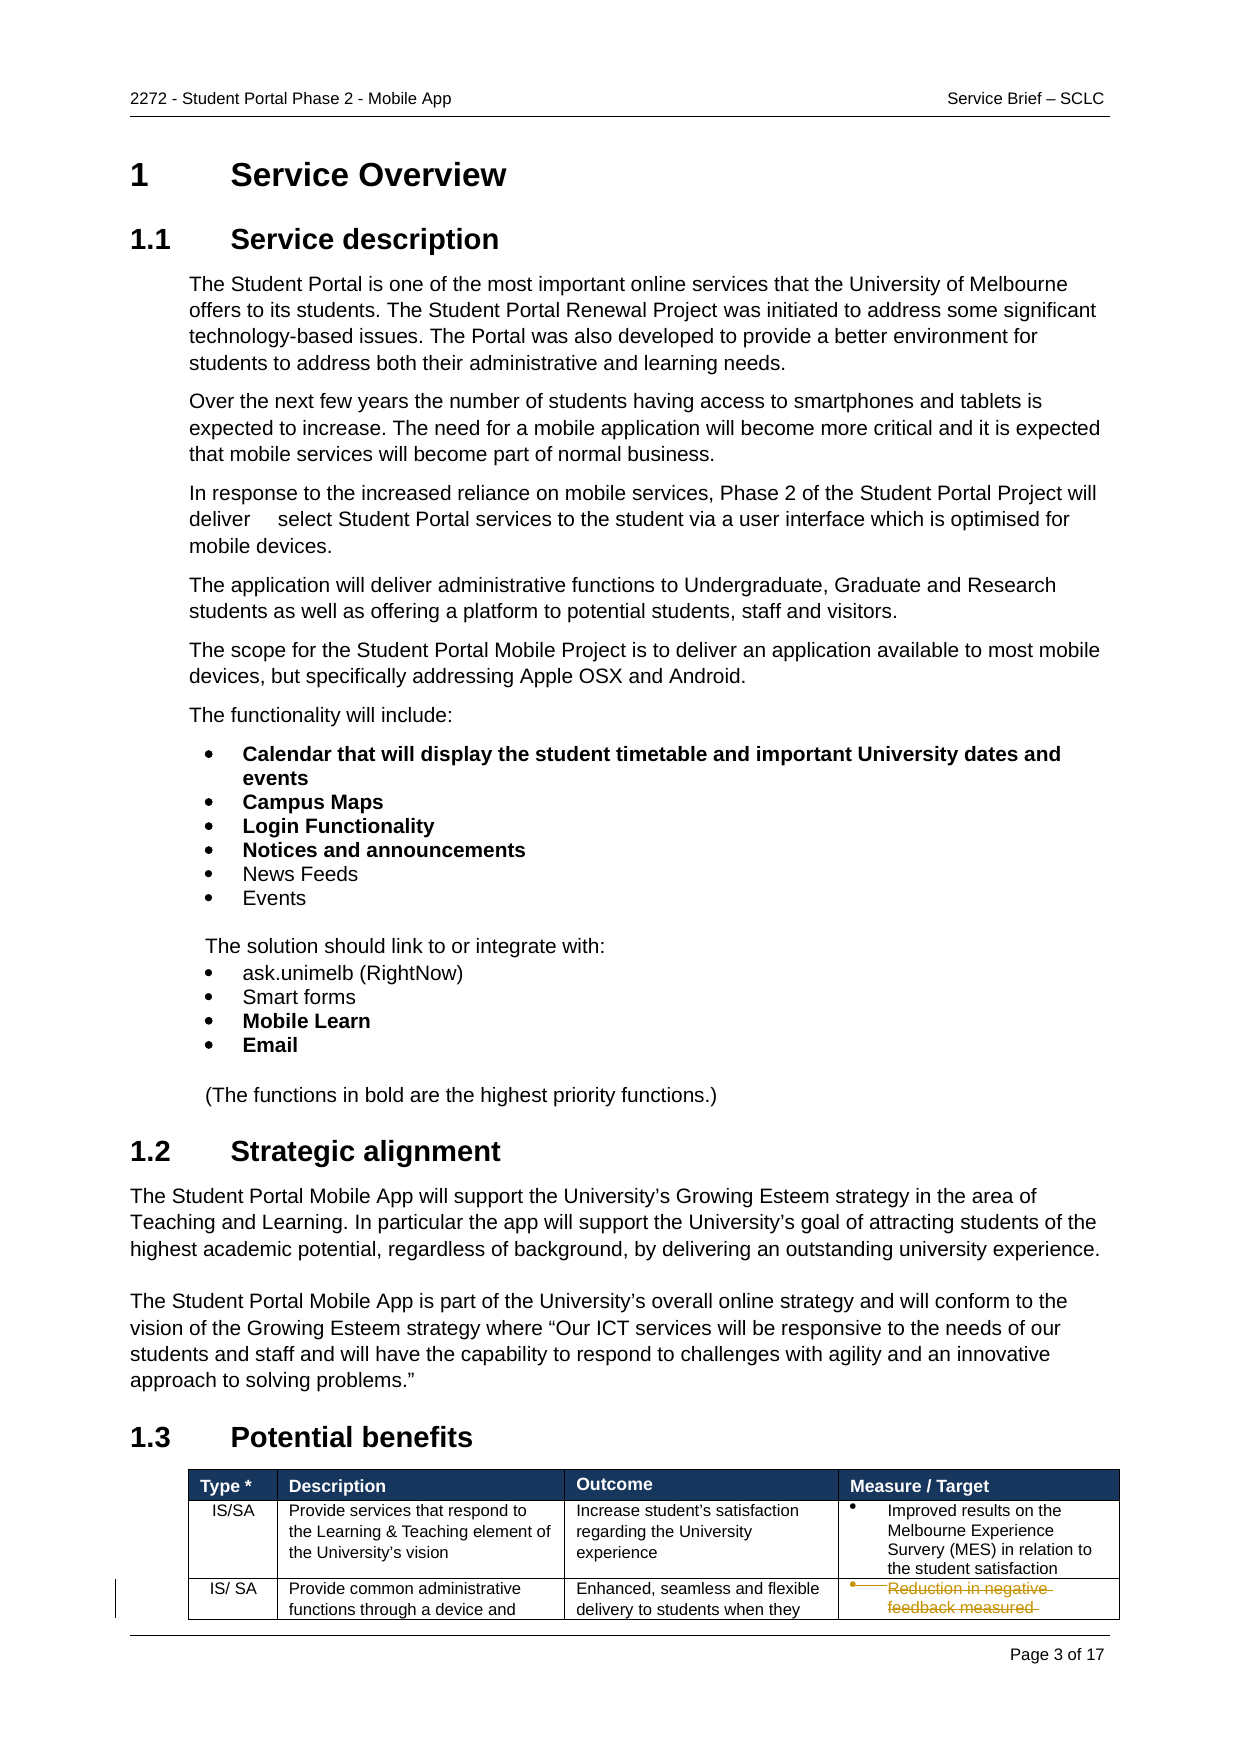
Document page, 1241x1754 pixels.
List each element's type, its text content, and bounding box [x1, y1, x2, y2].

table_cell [278, 1579, 564, 1619]
text The Student Portal Mobile App will support the University’s Growing Esteem strategy in the area of Teaching and Learning. In particular the app will support the University’s goal of attracting students of the highest academic potential, regardless of background, by delivering an outstanding university experience. [130, 1184, 1110, 1260]
table_cell Improved results on the Melbourne Experience Survery (MES) in relation to the student satisfaction [839, 1501, 1119, 1578]
table_cell Increase student’s satisfaction regarding the University experience [565, 1501, 838, 1578]
text In response to the increased reliance on mobile services, Phase 2 of the Student Portal Project will deliver select Student Portal services to the student via a user interface which is optimised for mobile devices. [189, 481, 1110, 558]
subtitle Strategic alignment [130, 1134, 1110, 1168]
text The Student Portal Mobile App is part of the University’s overall online strategy and will conform to the vision of the Growing Esteem strategy where “Our ICT services will be responsive to the needs of our students and staff and will have the capability to respond to challenges with agility and an innovative approach to solving problems.” [130, 1289, 1110, 1392]
list Smart forms [205, 984, 1110, 1008]
list Login Functionality [205, 814, 1110, 838]
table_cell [839, 1579, 1119, 1619]
text The functionality will include: [189, 703, 1110, 727]
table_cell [565, 1579, 838, 1619]
text The Student Portal is one of the most important online services that the University of Melbourne offers to its students. The Student Portal Renewal Project was initiated to address some significant technology-based issues. The Portal was also developed to provide a better environment for students to address both their administrative and learning needs. [189, 271, 1110, 374]
list News Feeds [205, 862, 1110, 886]
text The solution should link to or integrate with: [205, 934, 1110, 958]
table_header Type * [189, 1470, 277, 1500]
table_cell IS/SA [189, 1501, 277, 1578]
table_cell IS/ SA [189, 1579, 277, 1619]
text (The functions in bold are the highest priority functions.) [205, 1083, 1110, 1107]
list Notices and announcements [205, 838, 1110, 862]
text The scope for the Student Portal Mobile Project is to deliver an application available to most mobile devices, but specifically addressing Apple OSX and Android. [189, 638, 1110, 688]
list Campus Maps [205, 790, 1110, 814]
list Email [205, 1033, 1110, 1057]
table_cell Provide services that respond to the Learning & Teaching element of the University’s vision [278, 1501, 564, 1578]
subtitle Potential benefits [130, 1419, 1110, 1453]
table_header Description [278, 1470, 564, 1500]
subtitle Service description [130, 222, 1110, 256]
table_header Measure / Target [839, 1470, 1119, 1500]
text Over the next few years the number of students having access to smartphones and tablets is expected to increase. The need for a mobile application will become more critical and it is expected that mobile services will become part of normal business. [189, 389, 1110, 466]
table_header Outcome [565, 1470, 838, 1500]
list Events [205, 886, 1110, 910]
list Calendar that will display the student timetable and important University dates and events [205, 742, 1110, 790]
text The application will deliver administrative functions to Undergraduate, Graduate and Research students as well as offering a platform to potential students, staff and visitors. [189, 572, 1110, 623]
list Mobile Learn [205, 1008, 1110, 1033]
subtitle Service Overview [130, 155, 1110, 193]
list ask.unimelb (RightNow) [205, 960, 1110, 984]
